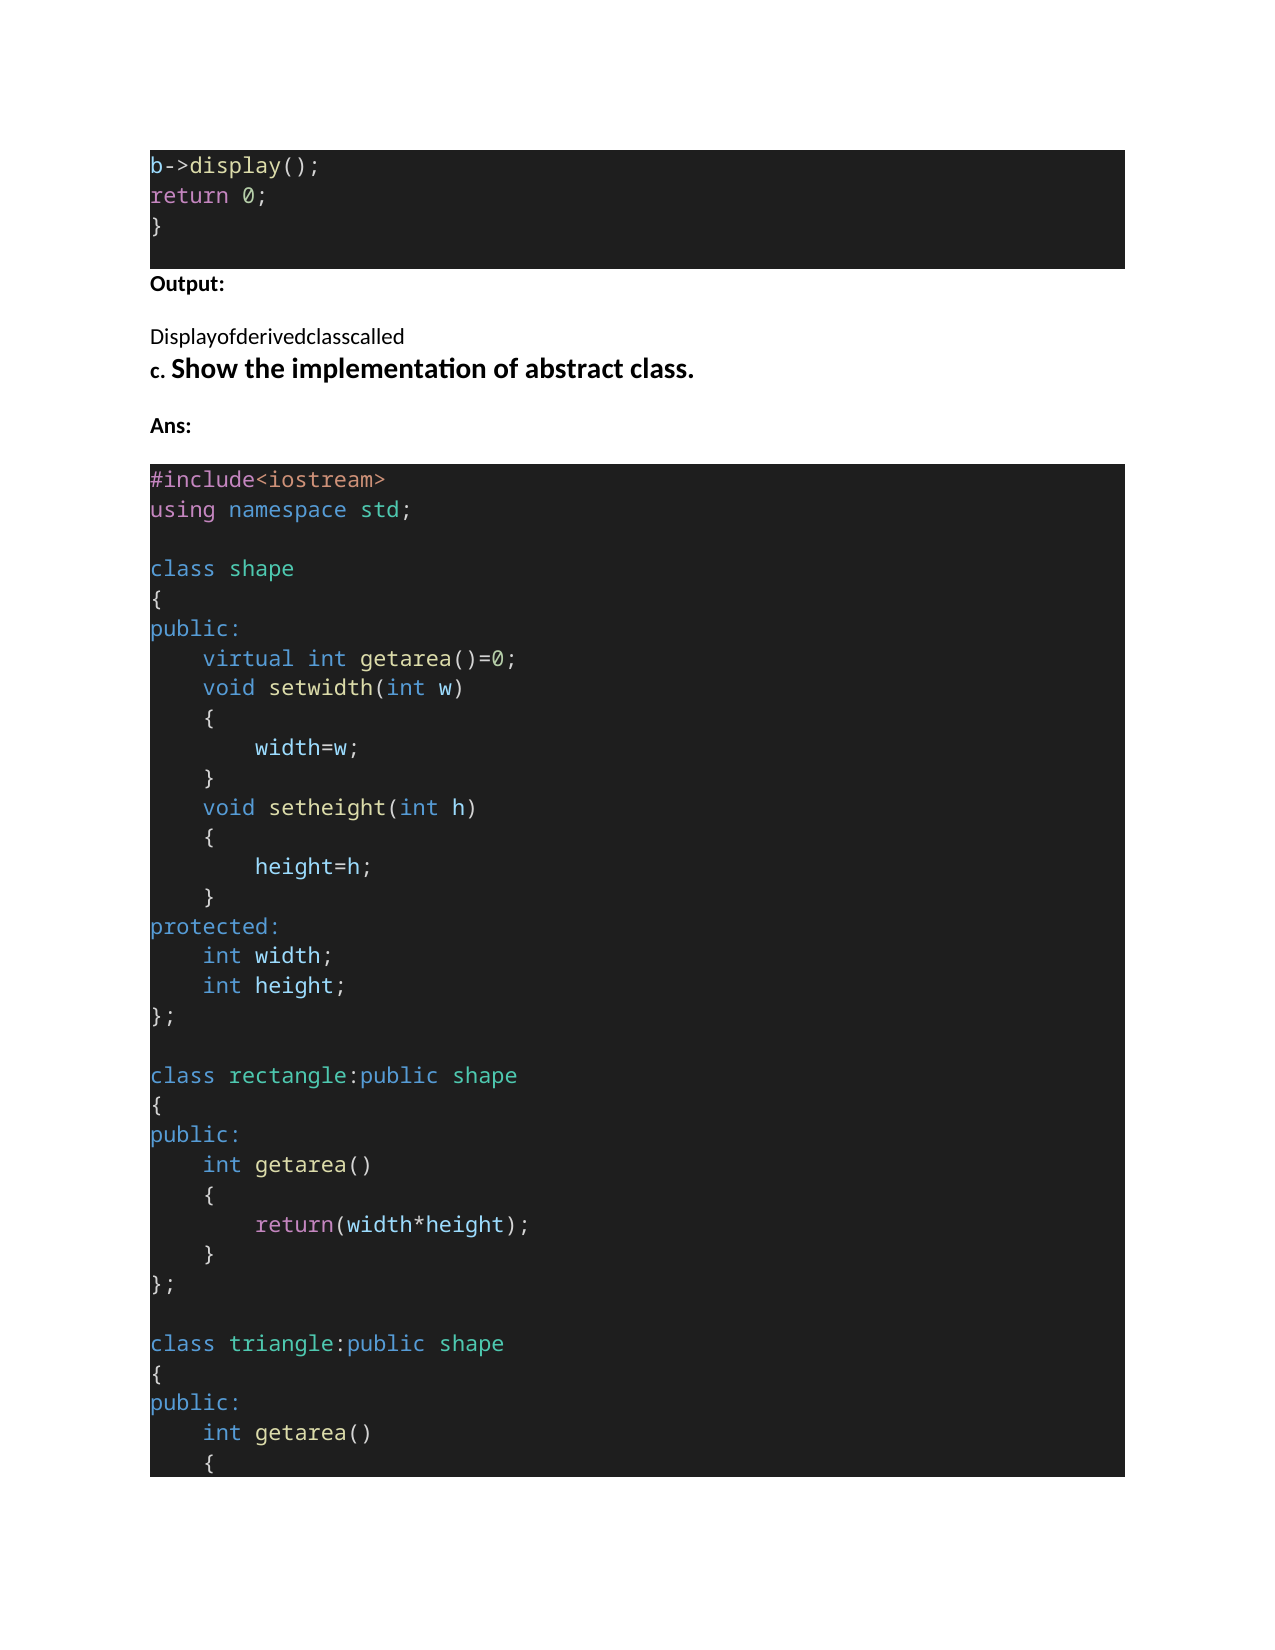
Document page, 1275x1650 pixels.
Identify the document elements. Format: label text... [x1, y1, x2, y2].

text height=h; [150, 851, 1125, 881]
text int getarea() [150, 1417, 1125, 1447]
text Output: [150, 269, 1125, 297]
text return 0; [150, 180, 1125, 209]
text { [150, 1447, 1125, 1477]
text width=w; [150, 732, 1125, 762]
text { [150, 1089, 1125, 1119]
text void setwidth(int w) [150, 672, 1125, 702]
text } [150, 209, 1125, 239]
text }; [150, 1268, 1125, 1298]
text public: [150, 613, 1125, 643]
text protected: [150, 911, 1125, 941]
text } [150, 1238, 1125, 1268]
text class rectangle:public shape [150, 1060, 1125, 1089]
text int getarea() [150, 1149, 1125, 1179]
text public: [150, 1119, 1125, 1149]
text Displayofderivedclasscalled c. Show the implementation of abstract class. [150, 322, 1125, 386]
text virtual int getarea()=0; [150, 643, 1125, 672]
text } [150, 881, 1125, 911]
text public: [150, 1387, 1125, 1417]
text { [150, 1179, 1125, 1209]
text b->display(); [150, 150, 1125, 180]
text { [150, 821, 1125, 851]
text } [150, 762, 1125, 792]
text }; [150, 1000, 1125, 1030]
text { [150, 702, 1125, 732]
text int width; [150, 941, 1125, 970]
text #include<iostream> [150, 464, 1125, 494]
text { [150, 1358, 1125, 1387]
text class triangle:public shape [150, 1328, 1125, 1358]
text Ans: [150, 411, 1125, 439]
text class shape [150, 553, 1125, 583]
text return(width*height); [150, 1209, 1125, 1238]
text void setheight(int h) [150, 792, 1125, 821]
text using namespace std; [150, 494, 1125, 523]
text { [150, 583, 1125, 613]
text int height; [150, 970, 1125, 1000]
